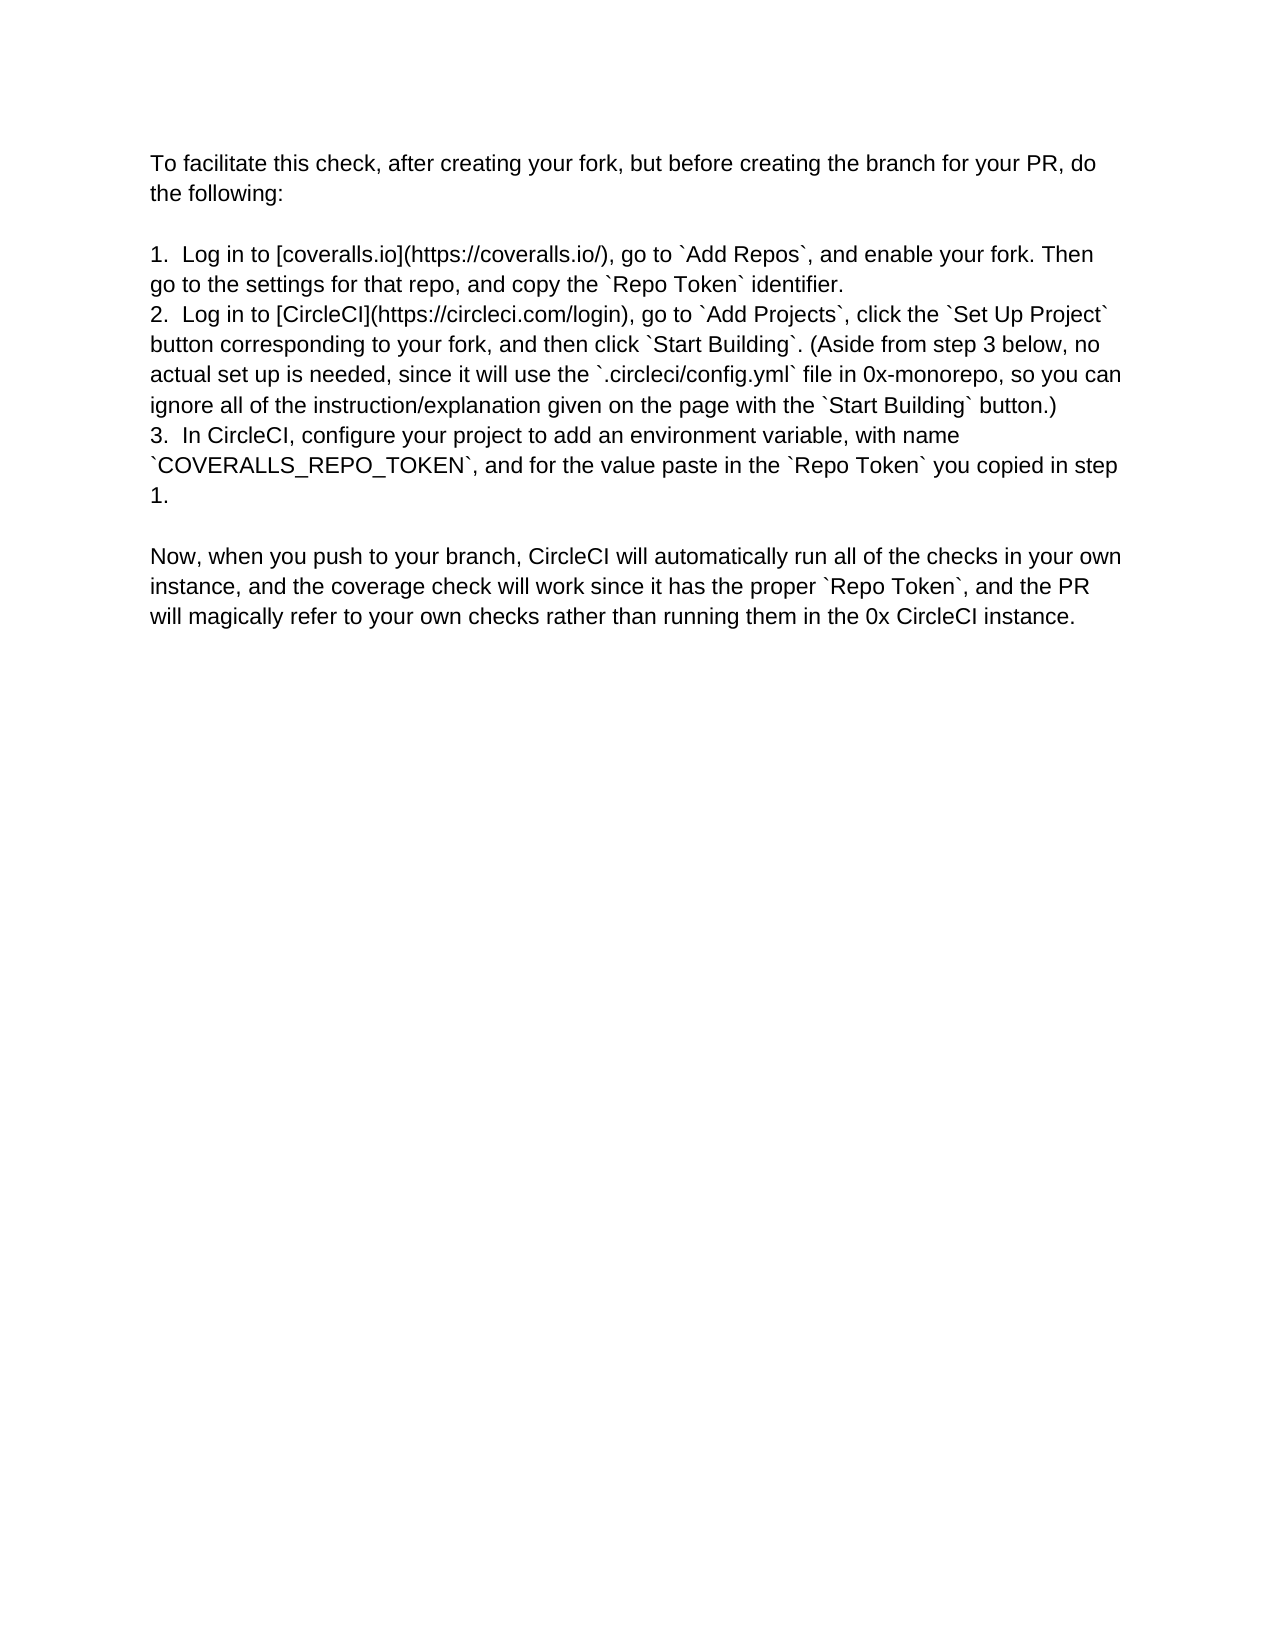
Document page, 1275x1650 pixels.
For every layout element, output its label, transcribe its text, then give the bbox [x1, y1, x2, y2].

text 3. In CircleCI, configure your project to add an environment variable, with name `COVERALLS_REPO_TOKEN`, and for the value paste in the `Repo Token` you copied in step 1. [150, 422, 1125, 509]
text 2. Log in to [CircleCI](https://circleci.com/login), go to `Add Projects`, click the `Set Up Project` button corresponding to your fork, and then click `Start Building`. (Aside from step 3 below, no actual set up is needed, since it will use the `.circleci/config.yml` file in 0x-monorepo, so you can ignore all of the instruction/explanation given on the page with the `Start Building` button.) [150, 301, 1125, 418]
text 1. Log in to [coveralls.io](https://coveralls.io/), go to `Add Repos`, and enable your fork. Then go to the settings for that repo, and copy the `Repo Token` identifier. [150, 241, 1125, 297]
text Now, when you push to your branch, CircleCI will automatically run all of the checks in your own instance, and the coverage check will work since it has the proper `Repo Token`, and the PR will magically refer to your own checks rather than running them in the 0x CircleCI instance. [150, 543, 1125, 629]
text To facilitate this check, after creating your fork, but before creating the branch for your PR, do the following: [150, 150, 1125, 207]
